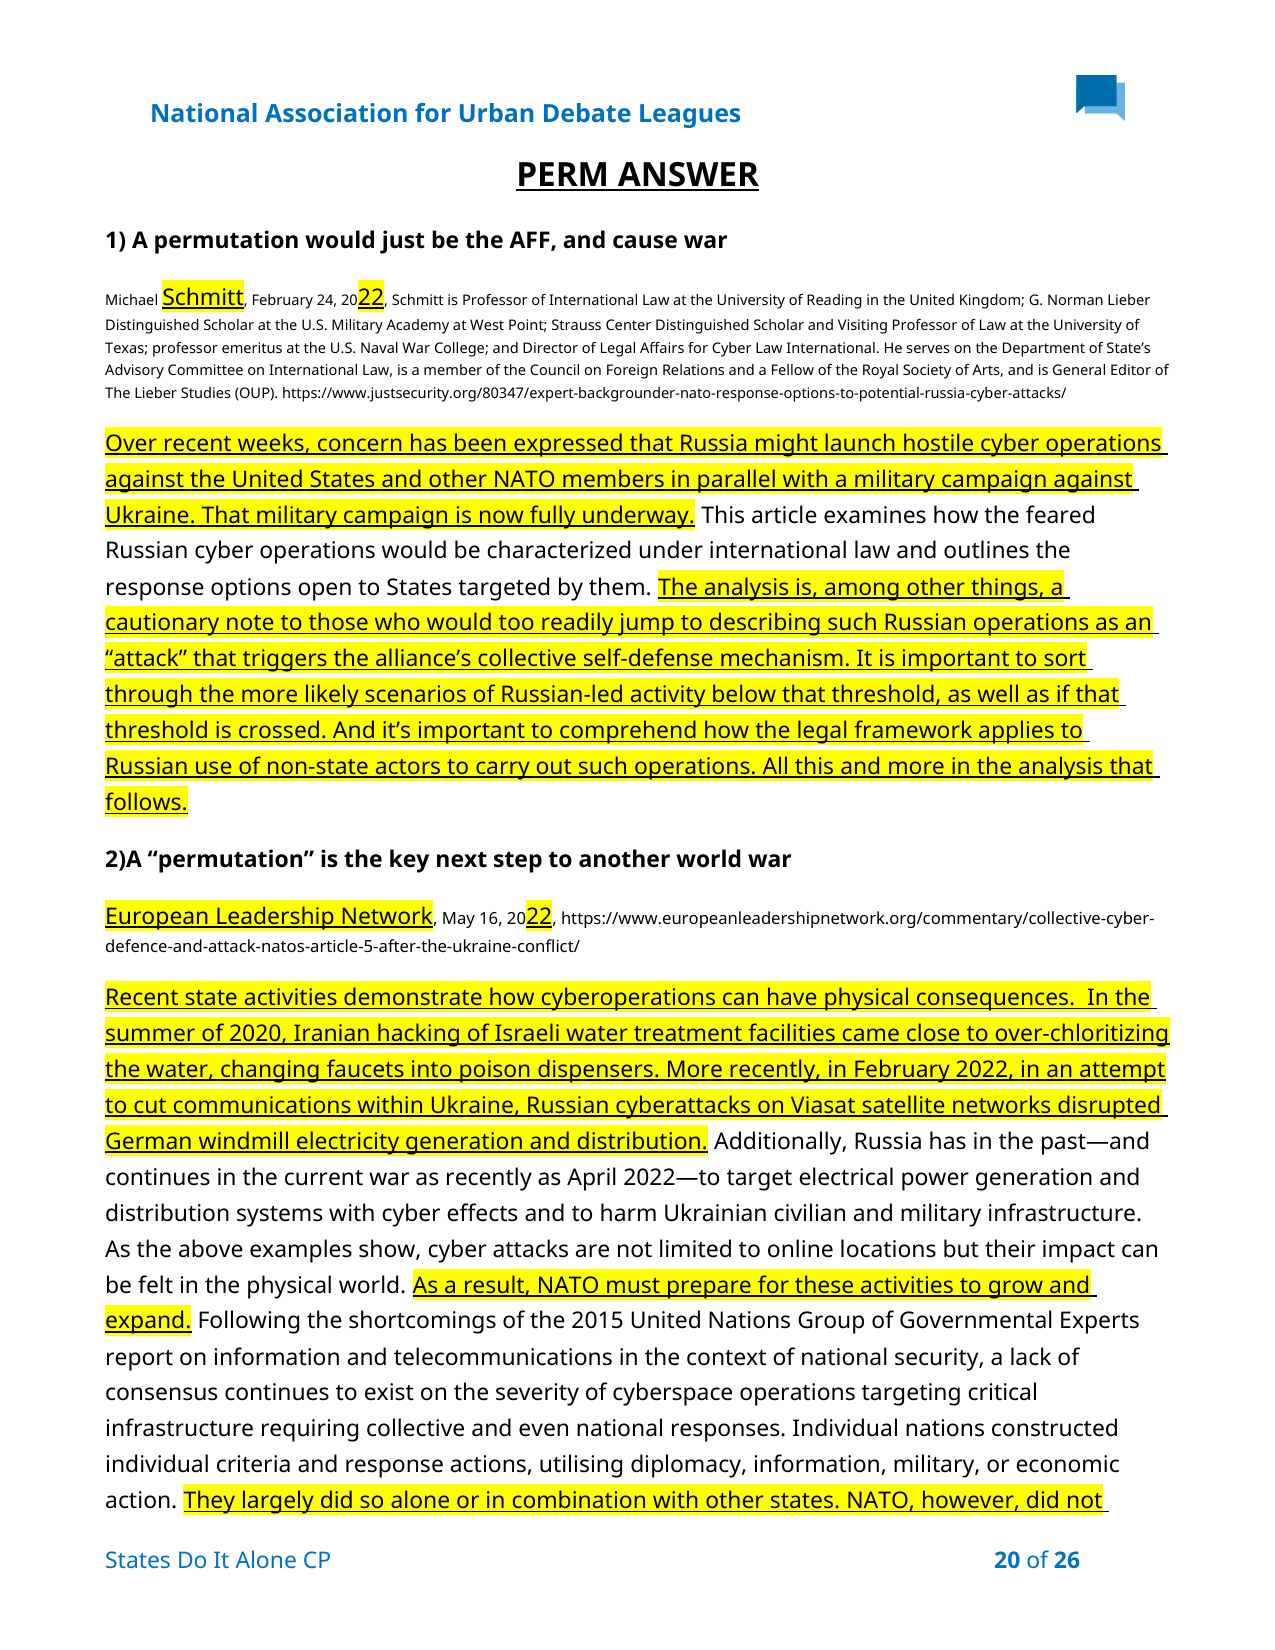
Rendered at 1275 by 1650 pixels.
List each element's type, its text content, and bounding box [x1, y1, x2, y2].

picture [1075, 75, 1125, 123]
subtitle 1) A permutation would just be the AFF, and cause war [105, 224, 1170, 255]
text European Leadership Network, May 16, 2022, https://www.europeanleadershipnetwork.org/commentary/collective-cyber-defence-and-attack-natos-article-5-after-the-ukraine-conflict/ [105, 899, 1170, 957]
text Michael Schmitt, February 24, 2022, Schmitt is Professor of International Law at the University of Reading in the United Kingdom; G. Norman Lieber Distinguished Scholar at the U.S. Military Academy at West Point; Strauss Center Distinguished Scholar and Visiting Professor of Law at the University of Texas; professor emeritus at the U.S. Naval War College; and Director of Legal Affairs for Cyber Law International. He serves on the Department of State’s Advisory Committee on International Law, is a member of the Council on Foreign Relations and a Fellow of the Royal Society of Arts, and is General Editor of The Lieber Studies (OUP). https://www.justsecurity.org/80347/expert-backgrounder-nato-response-options-to-potential-russia-cyber-attacks/ [105, 280, 1170, 403]
text Over recent weeks, concern has been expressed that Russia might launch hostile cyber operations against the United States and other NATO members in parallel with a military campaign against Ukraine. That military campaign is now fully underway. This article examines how the feared Russian cyber operations would be characterized under international law and outlines the response options open to States targeted by them. The analysis is, among other things, a cautionary note to those who would too readily jump to describing such Russian operations as an “attack” that triggers the alliance’s collective self-defense mechanism. It is important to sort through the more likely scenarios of Russian-led activity below that threshold, as well as if that threshold is crossed. And it’s important to comprehend how the legal framework applies to Russian use of non-state actors to carry out such operations. All this and more in the analysis that follows. [105, 427, 1170, 817]
subtitle 2)A “permutation” is the key next step to another world war [105, 843, 1170, 874]
subtitle PERM ANSWER [105, 151, 1170, 196]
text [105, 1048, 1170, 1515]
